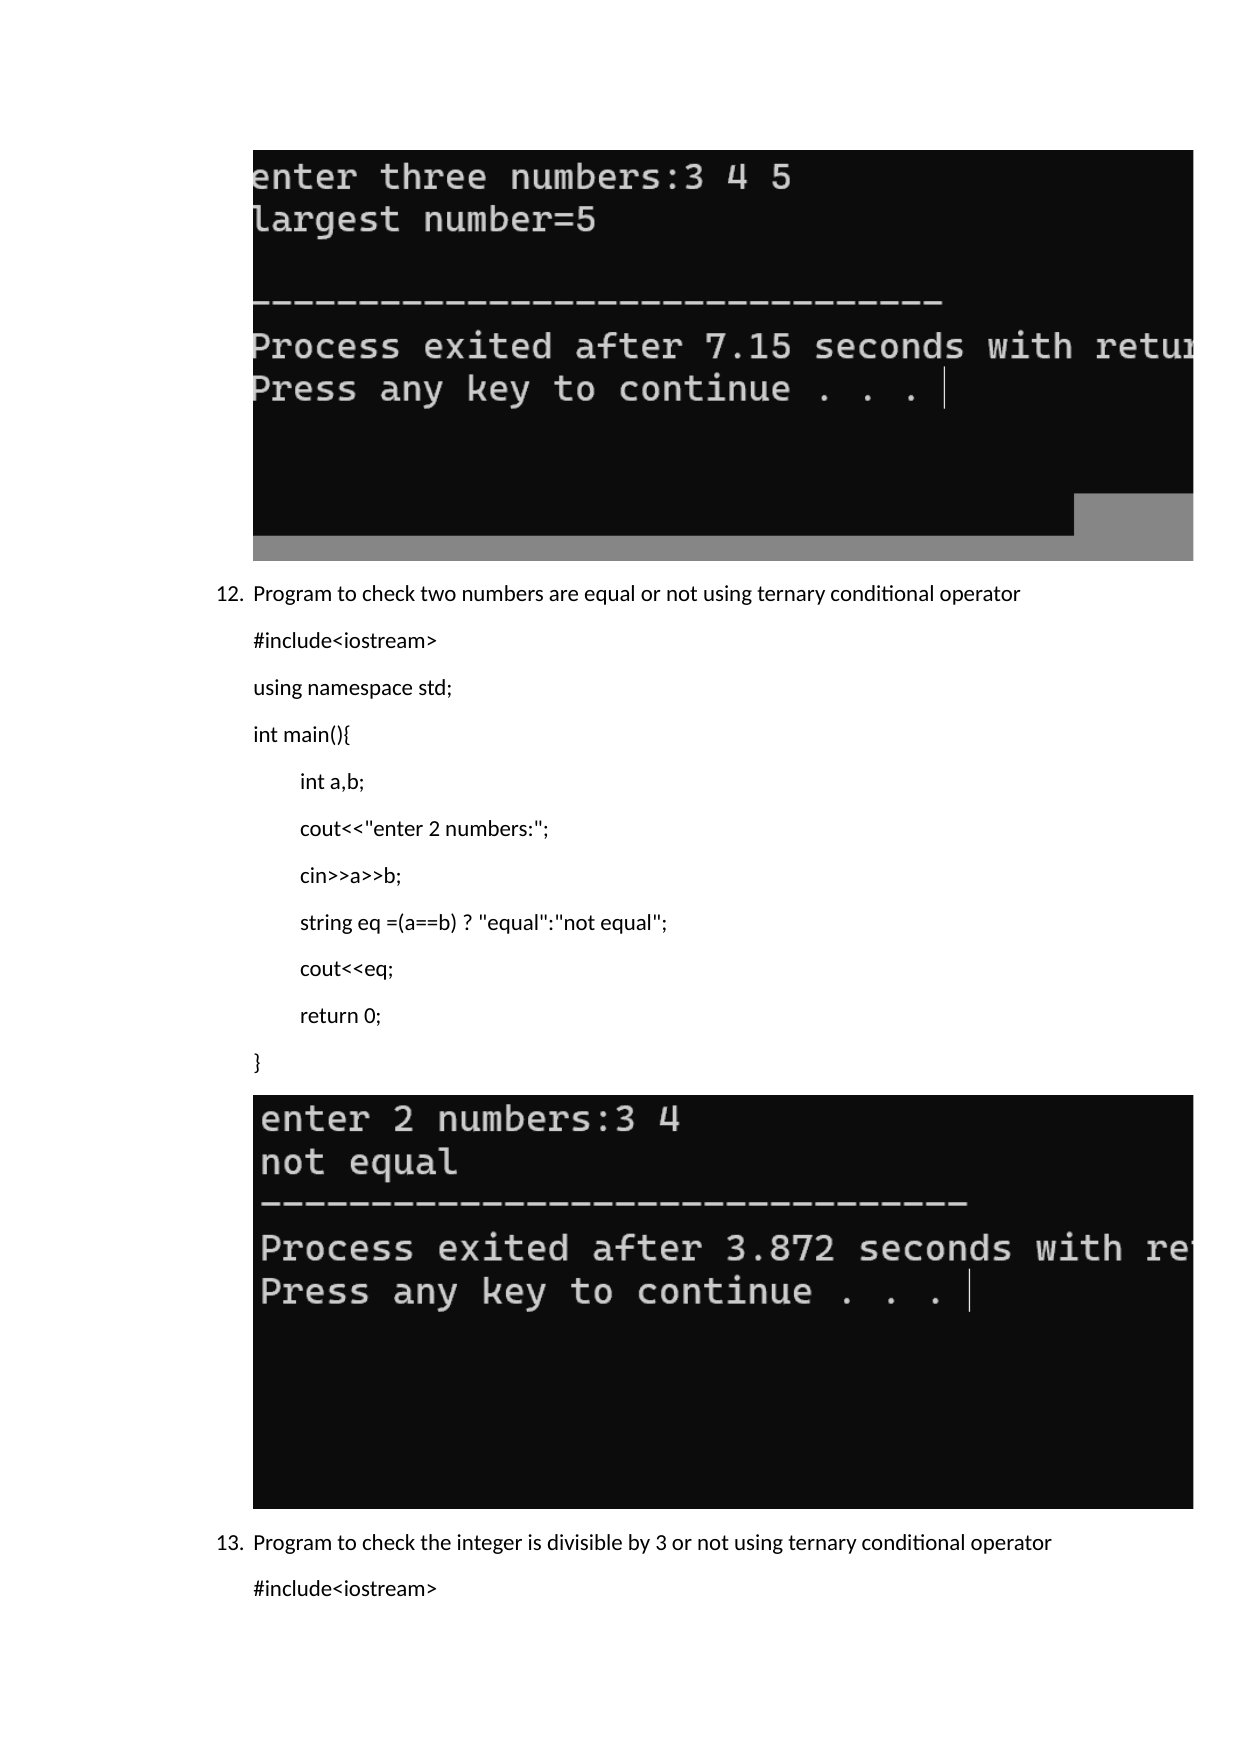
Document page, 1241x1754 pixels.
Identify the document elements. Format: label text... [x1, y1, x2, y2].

text cin>>a>>b; [253, 861, 1090, 889]
text #include<iostream> [253, 1574, 1090, 1602]
list Program to check two numbers are equal or not using ternary conditional operator [216, 579, 1090, 608]
text string eq =(a==b) ? "equal":"not equal"; [253, 908, 1090, 936]
text int a,b; [253, 767, 1090, 795]
picture [253, 1095, 1194, 1509]
text } [253, 1048, 1090, 1076]
text int main(){ [253, 720, 1090, 748]
picture [253, 150, 1194, 561]
text cout<<"enter 2 numbers:"; [253, 814, 1090, 842]
text return 0; [253, 1001, 1090, 1029]
text cout<<eq; [253, 954, 1090, 983]
list Program to check the integer is divisible by 3 or not using ternary conditional operator [216, 1528, 1090, 1556]
text #include<iostream> [253, 626, 1090, 654]
text using namespace std; [253, 673, 1090, 701]
